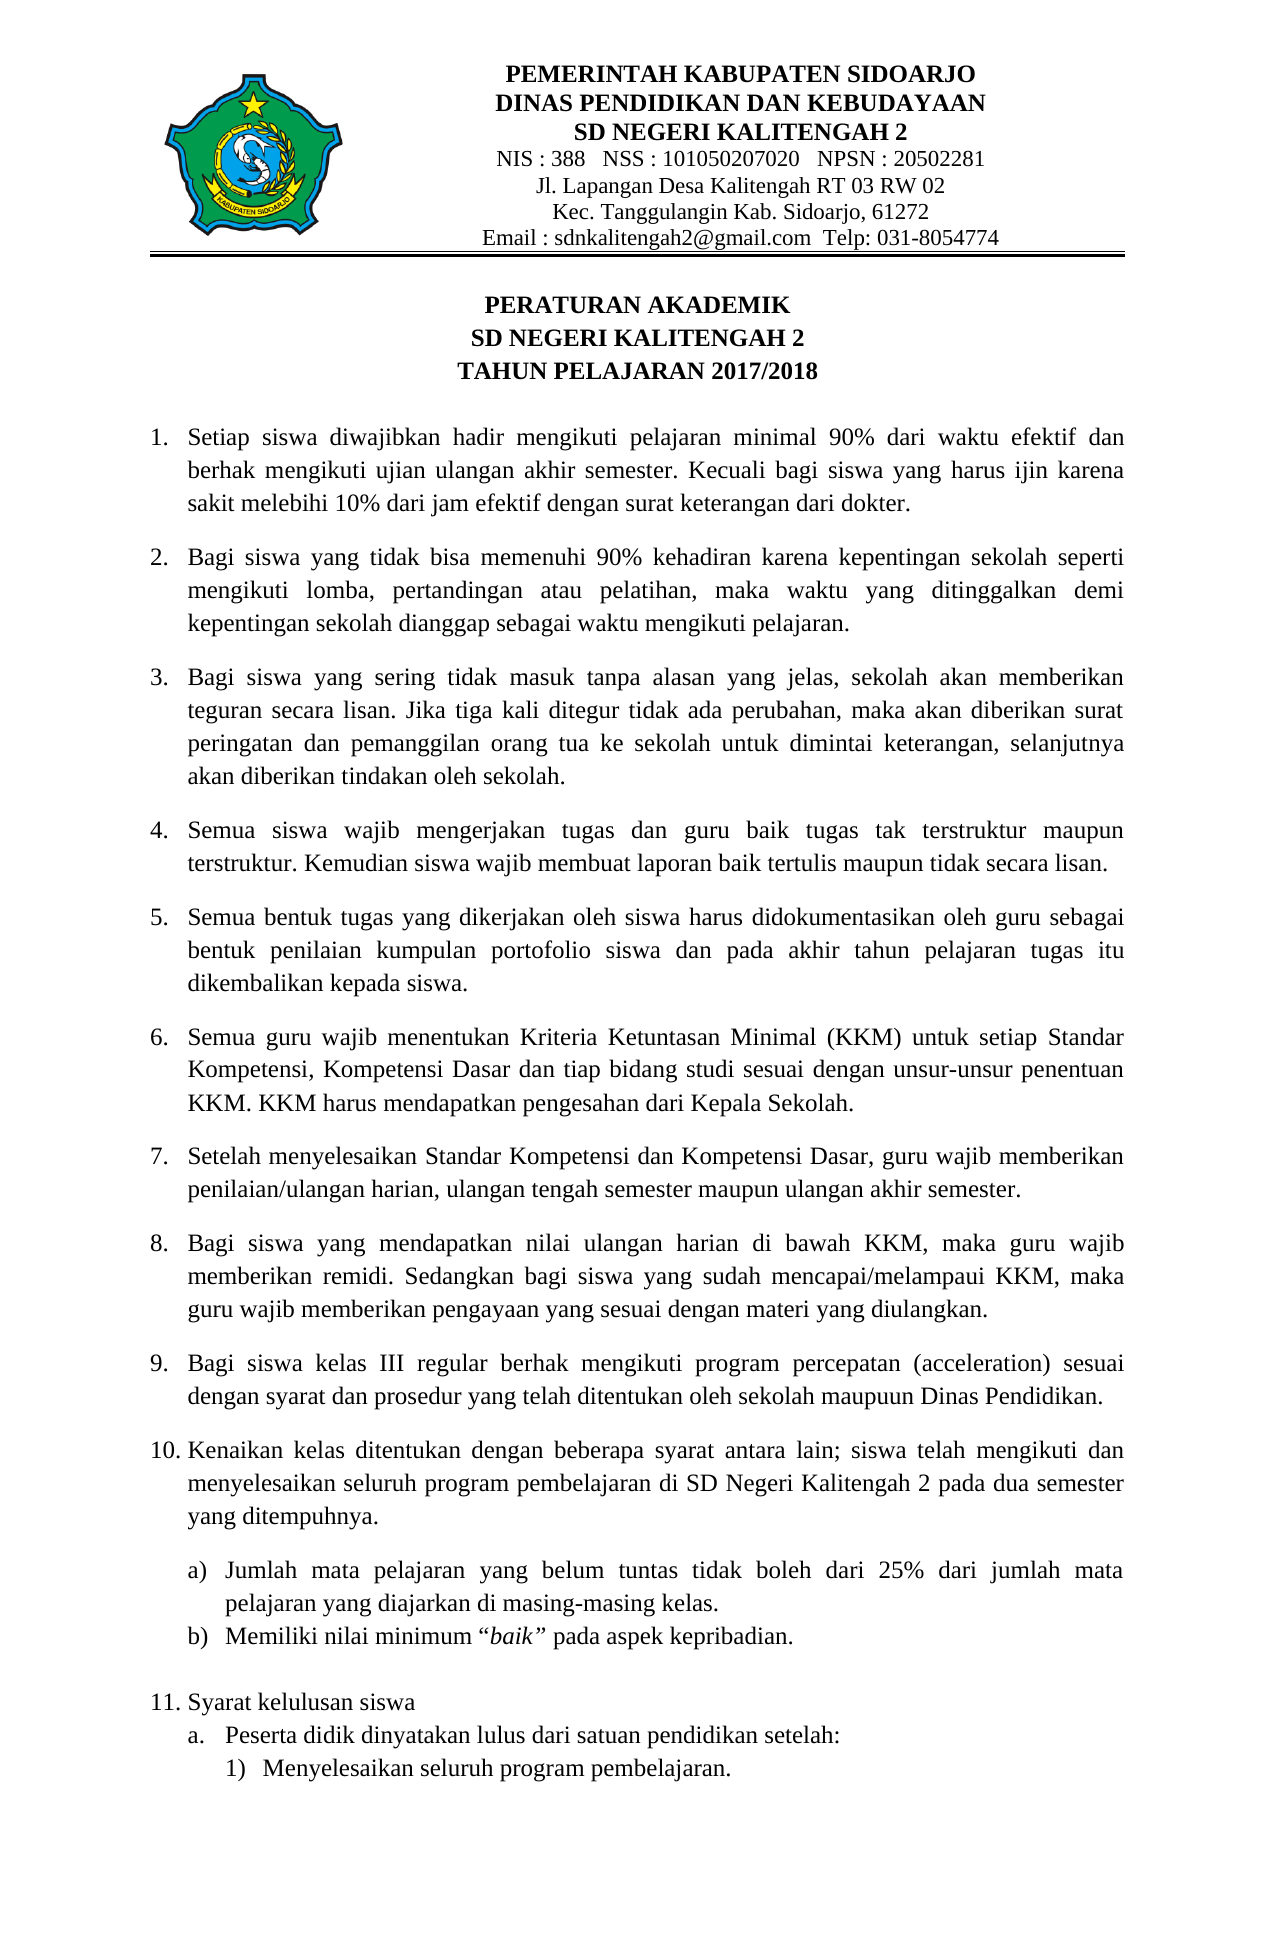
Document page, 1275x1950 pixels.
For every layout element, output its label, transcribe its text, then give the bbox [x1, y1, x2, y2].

list Bagi siswa yang sering tidak masuk tanpa alasan yang jelas, sekolah akan memberikan teguran secara lisan. Jika tiga kali ditegur tidak ada perubahan, maka akan diberikan surat peringatan dan pemanggilan orang tua ke sekolah untuk dimintai keterangan, selanjutnya akan diberikan tindakan oleh sekolah. [150, 662, 1125, 790]
list Bagi siswa yang mendapatkan nilai ulangan harian di bawah KKM, maka guru wajib memberikan remidi. Sedangkan bagi siswa yang sudah mencapai/melampaui KKM, maka guru wajib memberikan pengayaan yang sesuai dengan materi yang diulangkan. [150, 1228, 1125, 1323]
text PERATURAN AKADEMIK [150, 290, 1125, 319]
list Peserta didik dinyatakan lulus dari satuan pendidikan setelah: [187, 1720, 1125, 1749]
list Kenaikan kelas ditentukan dengan beberapa syarat antara lain; siswa telah mengikuti dan menyelesaikan seluruh program pembelajaran di SD Negeri Kalitengah 2 pada dua semester yang ditempuhnya. [150, 1435, 1125, 1530]
list Setiap siswa diwajibkan hadir mengikuti pelajaran minimal 90% dari waktu efektif dan berhak mengikuti ujian ulangan akhir semester. Kecuali bagi siswa yang harus ijin karena sakit melebihi 10% dari jam efektif dengan surat keterangan dari dokter. [150, 422, 1125, 517]
table_header PEMERINTAH KABUPATEN SIDOARJO DINAS PENDIDIKAN DAN KEBUDAYAAN SD NEGERI KALITENGAH 2 NIS : 388 NSS : 101050207020 NPSN : 20502281 Jl. Lapangan Desa Kalitengah RT 03 RW 02 Kec. Tanggulangin Kab. Sidoarjo, 61272 Email : sdnkalitengah2@gmail.com Telp: 031-8054774 [357, 59, 1124, 251]
list Bagi siswa kelas III regular berhak mengikuti program percepatan (acceleration) sesuai dengan syarat dan prosedur yang telah ditentukan oleh sekolah maupuun Dinas Pendidikan. [150, 1348, 1125, 1410]
list Semua siswa wajib mengerjakan tugas dan guru baik tugas tak terstruktur maupun terstruktur. Kemudian siswa wajib membuat laporan baik tertulis maupun tidak secara lisan. [150, 815, 1125, 877]
table_header [150, 59, 357, 251]
list Semua bentuk tugas yang dikerjakan oleh siswa harus didokumentasikan oleh guru sebagai bentuk penilaian kumpulan portofolio siswa dan pada akhir tahun pelajaran tugas itu dikembalikan kepada siswa. [150, 902, 1125, 996]
list Setelah menyelesaikan Standar Kompetensi dan Kompetensi Dasar, guru wajib memberikan penilaian/ulangan harian, ulangan tengah semester maupun ulangan akhir semester. [150, 1141, 1125, 1203]
picture [164, 74, 343, 236]
list Semua guru wajib menentukan Kriteria Ketuntasan Minimal (KKM) untuk setiap Standar Kompetensi, Kompetensi Dasar dan tiap bidang studi sesuai dengan unsur-unsur penentuan KKM. KKM harus mendapatkan pengesahan dari Kepala Sekolah. [150, 1022, 1125, 1116]
text TAHUN PELAJARAN 2017/2018 [150, 356, 1125, 385]
text SD NEGERI KALITENGAH 2 [150, 323, 1125, 352]
list Bagi siswa yang tidak bisa memenuhi 90% kehadiran karena kepentingan sekolah seperti mengikuti lomba, pertandingan atau pelatihan, maka waktu yang ditinggalkan demi kepentingan sekolah dianggap sebagai waktu mengikuti pelajaran. [150, 542, 1125, 637]
list Menyelesaikan seluruh program pembelajaran. [225, 1753, 1125, 1782]
list Syarat kelulusan siswa [150, 1687, 1125, 1716]
list Jumlah mata pelajaran yang belum tuntas tidak boleh dari 25% dari jumlah mata pelajaran yang diajarkan di masing-masing kelas. [187, 1555, 1125, 1617]
list Memiliki nilai minimum “baik” pada aspek kepribadian. [187, 1621, 1125, 1650]
